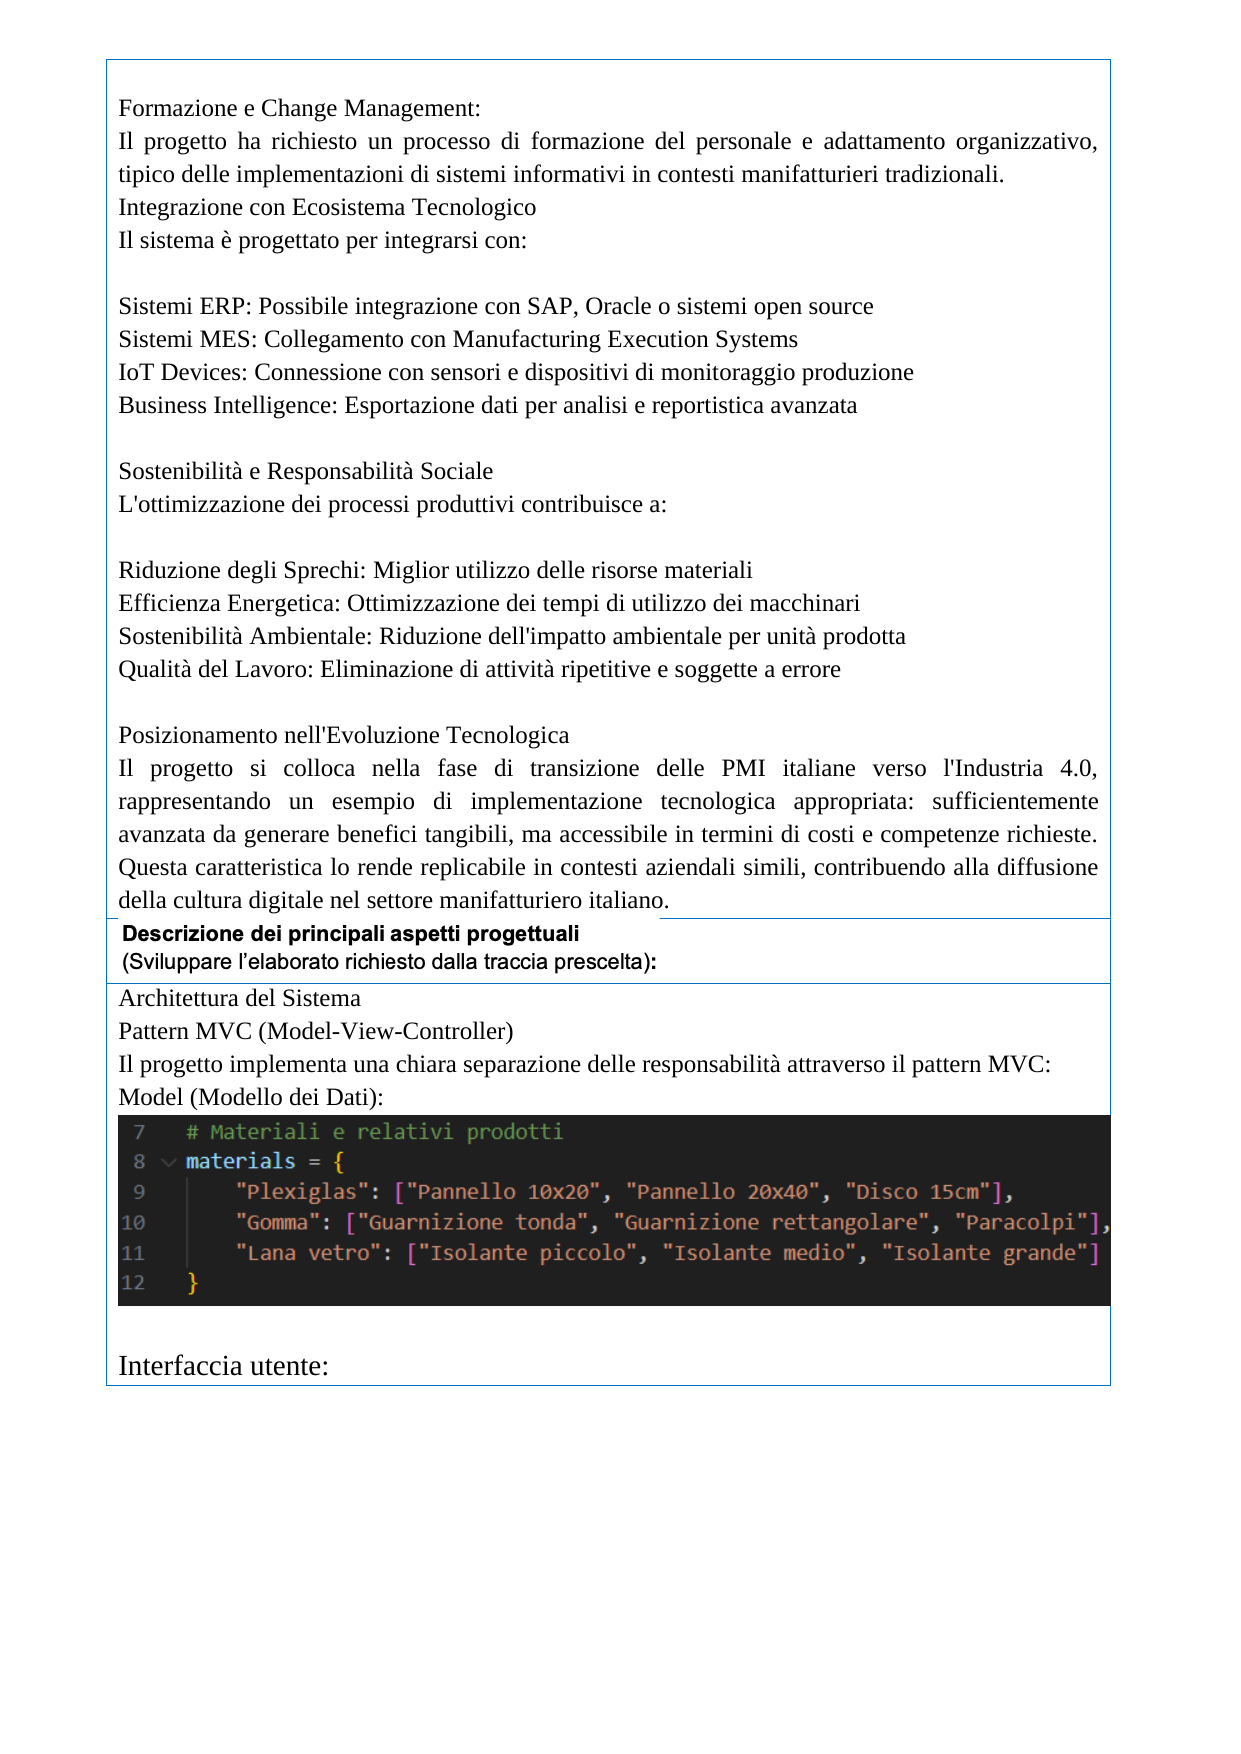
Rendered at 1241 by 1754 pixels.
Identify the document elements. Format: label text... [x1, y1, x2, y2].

table_cell [107, 919, 1110, 982]
picture [118, 918, 660, 979]
picture [118, 1115, 1111, 1306]
